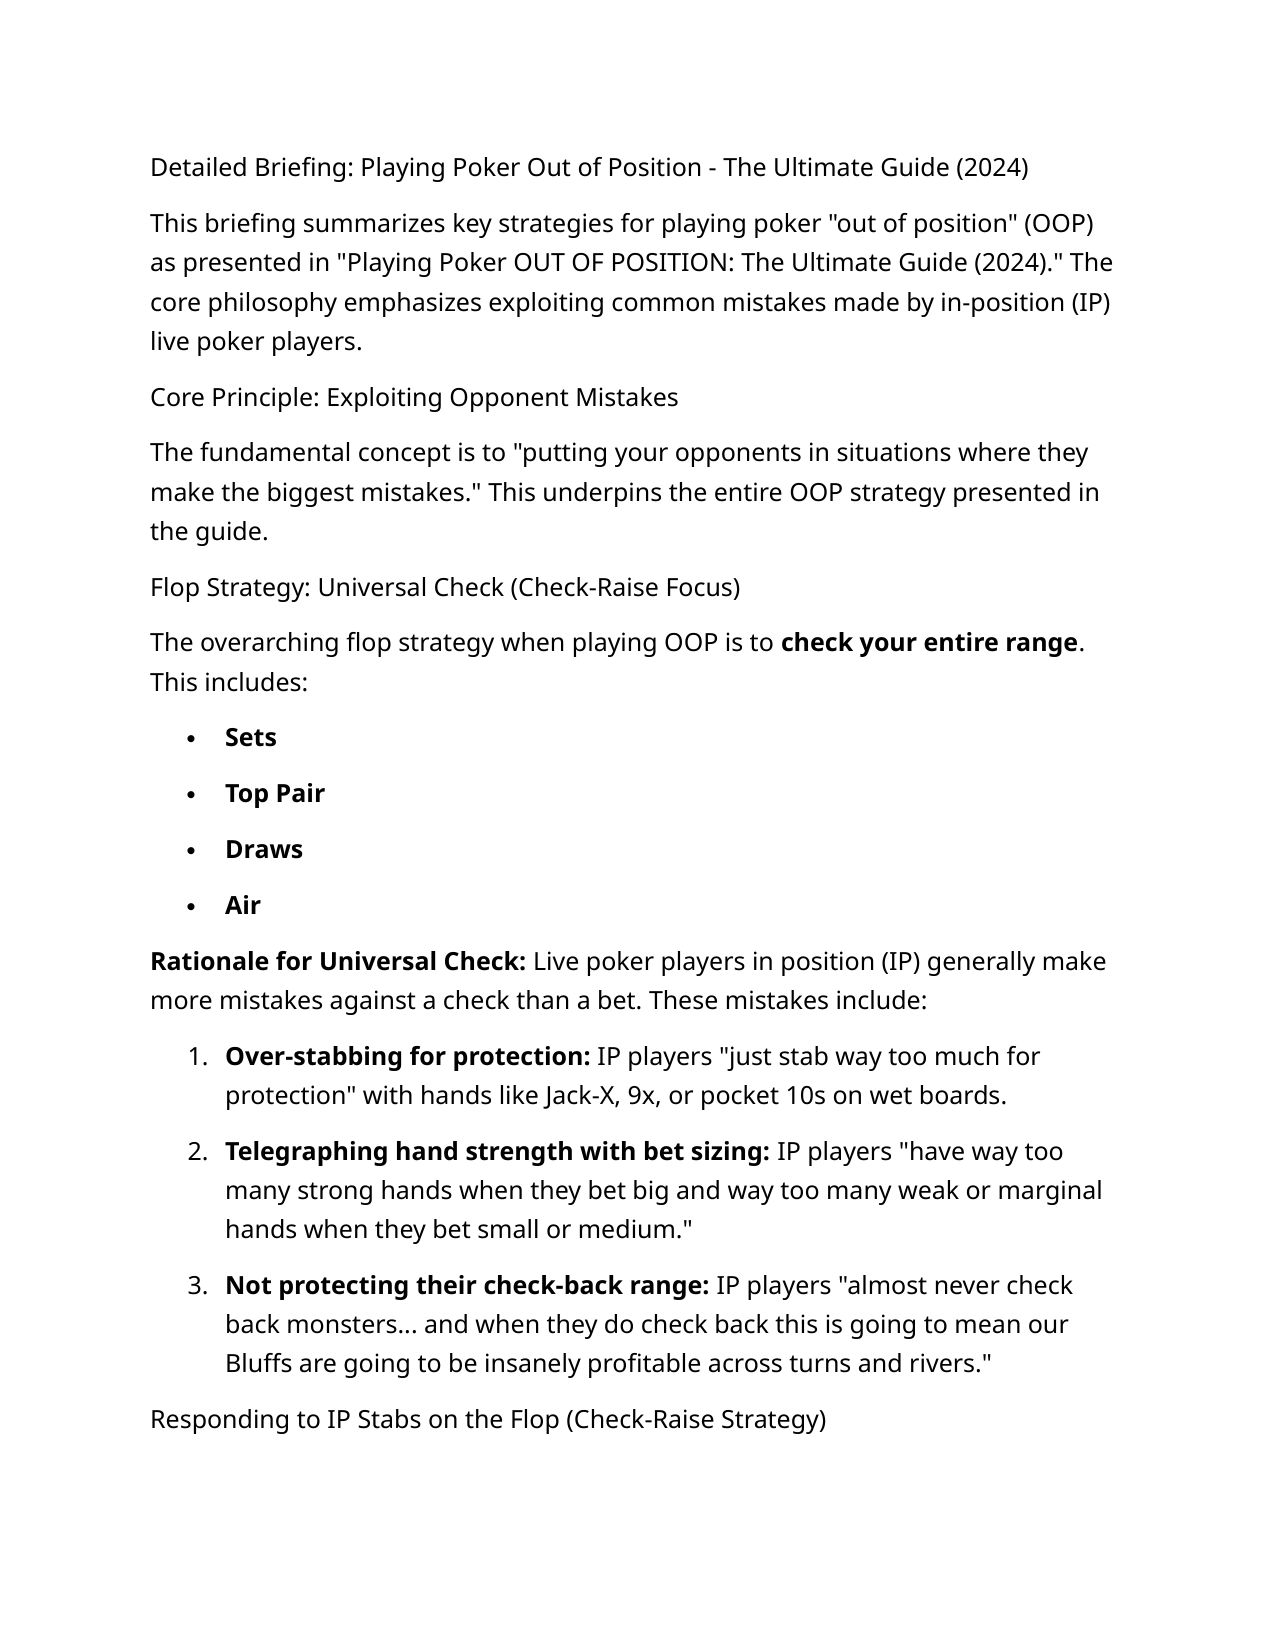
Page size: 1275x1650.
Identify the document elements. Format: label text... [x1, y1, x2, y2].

list Over-stabbing for protection: IP players "just stab way too much for protection" with hands like Jack-X, 9x, or pocket 10s on wet boards. [187, 1038, 1125, 1112]
text Responding to IP Stabs on the Flop (Check-Raise Strategy) [150, 1402, 1125, 1436]
text This briefing summarizes key strategies for playing poker "out of position" (OOP) as presented in "Playing Poker OUT OF POSITION: The Ultimate Guide (2024)." The core philosophy emphasizes exploiting common mistakes made by in-position (IP) live poker players. [150, 206, 1125, 357]
list Draws [187, 832, 1125, 866]
list Air [187, 887, 1125, 922]
text Detailed Briefing: Playing Poker Out of Position - The Ultimate Guide (2024) [150, 150, 1125, 184]
text Flop Strategy: Universal Check (Check-Raise Focus) [150, 569, 1125, 603]
text The fundamental concept is to "putting your opponents in situations where they make the biggest mistakes." This underpins the entire OOP strategy presented in the guide. [150, 435, 1125, 547]
list Sets [187, 720, 1125, 754]
text Core Principle: Exploiting Opponent Mistakes [150, 379, 1125, 413]
text The overarching flop strategy when playing OOP is to check your entire range. This includes: [150, 625, 1125, 698]
list Telegraphing hand strength with bet sizing: IP players "have way too many strong hands when they bet big and way too many weak or marginal hands when they bet small or medium." [187, 1133, 1125, 1246]
list Top Pair [187, 776, 1125, 810]
list Not protecting their check-back range: IP players "almost never check back monsters... and when they do check back this is going to mean our Bluffs are going to be insanely profitable across turns and rivers." [187, 1267, 1125, 1380]
text Rationale for Universal Check: Live poker players in position (IP) generally make more mistakes against a check than a bet. These mistakes include: [150, 943, 1125, 1017]
